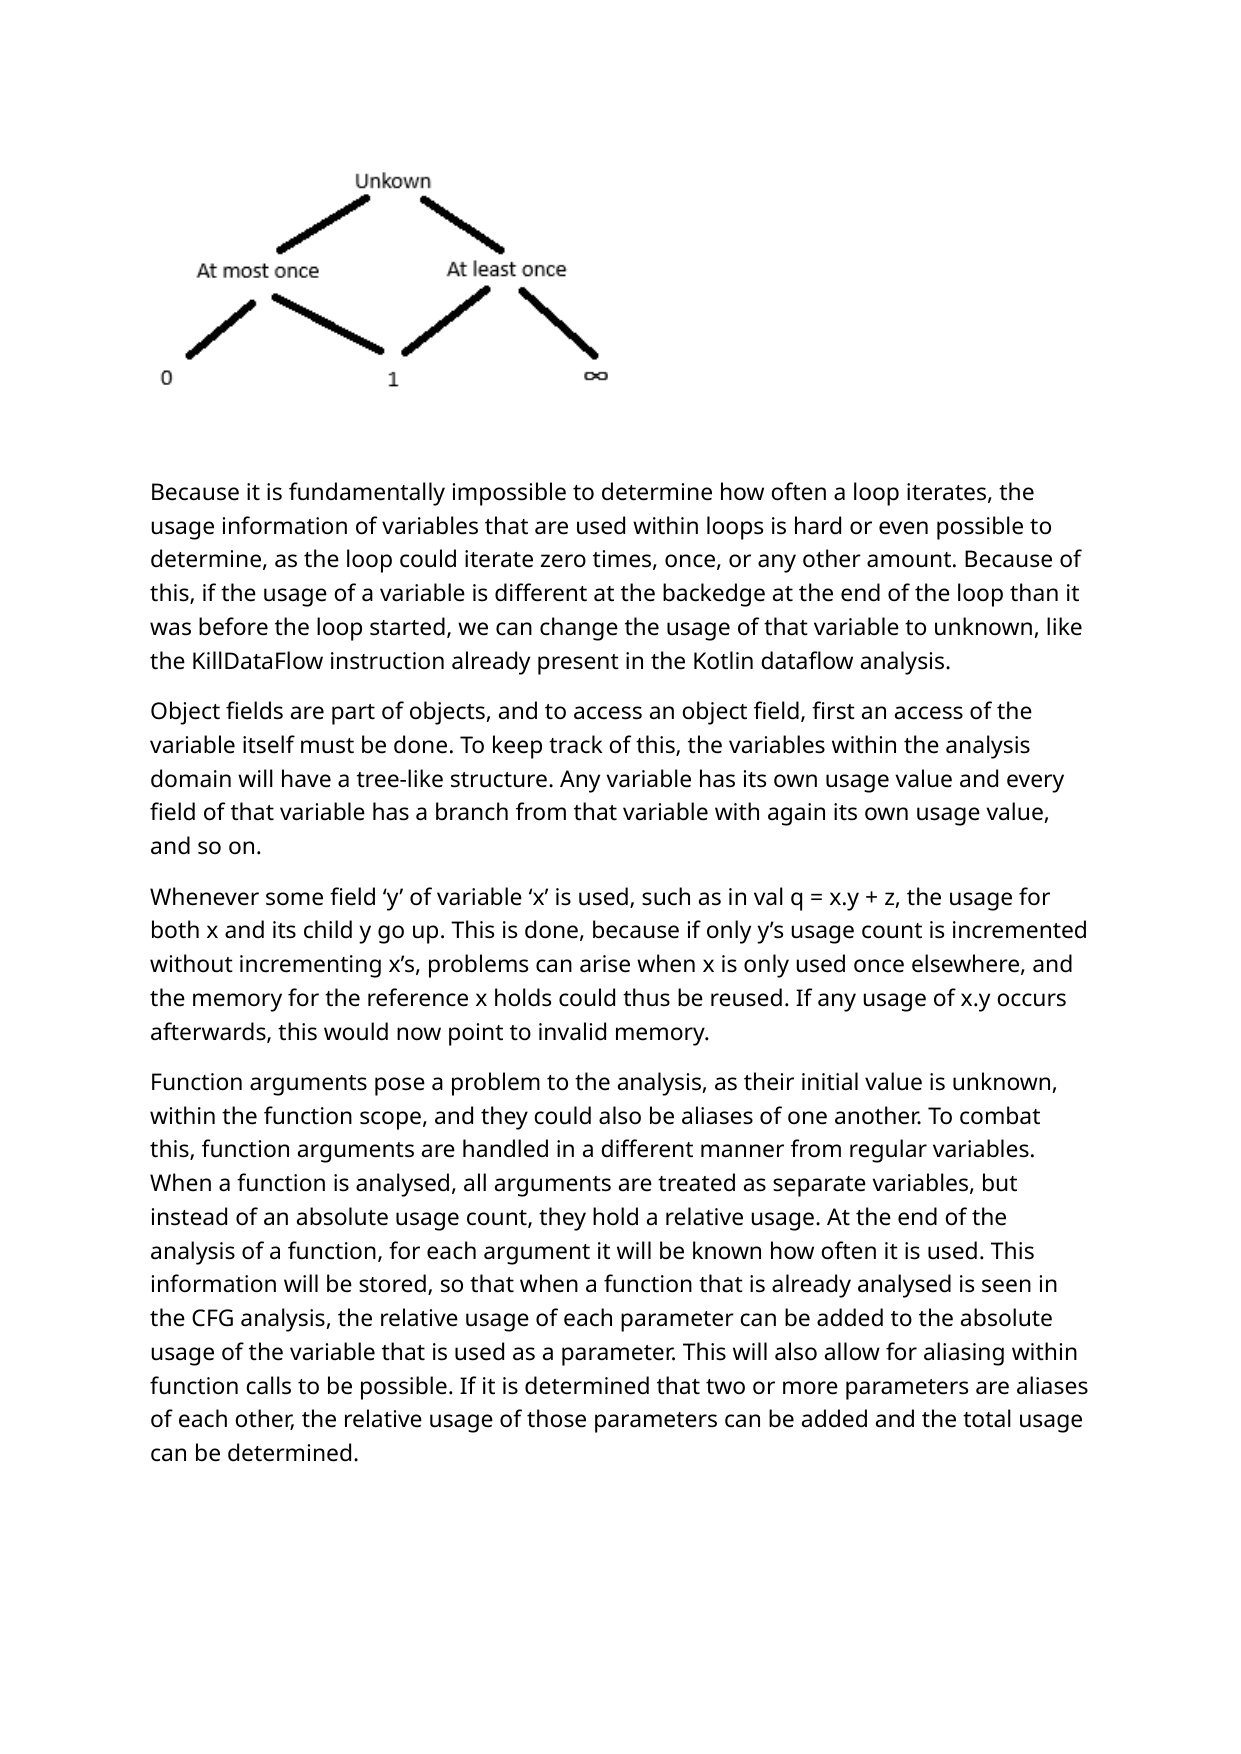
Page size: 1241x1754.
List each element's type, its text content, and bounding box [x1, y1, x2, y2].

picture [150, 150, 633, 407]
text Object fields are part of objects, and to access an object field, first an access of the variable itself must be done. To keep track of this, the variables within the analysis domain will have a tree-like structure. Any variable has its own usage value and every field of that variable has a branch from that variable with again its own usage value, and so on. [150, 695, 1090, 861]
text Whenever some field ‘y’ of variable ‘x’ is used, such as in val q = x.y + z, the usage for both x and its child y go up. This is done, because if only y’s usage count is incremented without incrementing x’s, problems can arise when x is only used once elsewhere, and the memory for the reference x holds could thus be reused. If any usage of x.y occurs afterwards, this would now point to invalid memory. [150, 880, 1090, 1047]
text Function arguments pose a problem to the analysis, as their initial value is unknown, within the function scope, and they could also be aliases of one another. To combat this, function arguments are handled in a different manner from regular variables. When a function is analysed, all arguments are treated as separate variables, but instead of an absolute usage count, they hold a relative usage. At the end of the analysis of a function, for each argument it will be known how often it is used. This information will be stored, so that when a function that is already analysed is seen in the CFG analysis, the relative usage of each parameter can be added to the absolute usage of the variable that is used as a parameter. This will also allow for aliasing within function calls to be possible. If it is determined that two or more parameters are aliases of each other, the relative usage of those parameters can be added and the total usage can be determined. [150, 1066, 1090, 1468]
text Because it is fundamentally impossible to determine how often a loop iterates, the usage information of variables that are used within loops is hard or even possible to determine, as the loop could iterate zero times, once, or any other amount. Because of this, if the usage of a variable is different at the backedge at the end of the loop than it was before the loop started, we can change the usage of that variable to unknown, like the KillDataFlow instruction already present in the Kotlin dataflow analysis. [150, 476, 1090, 676]
